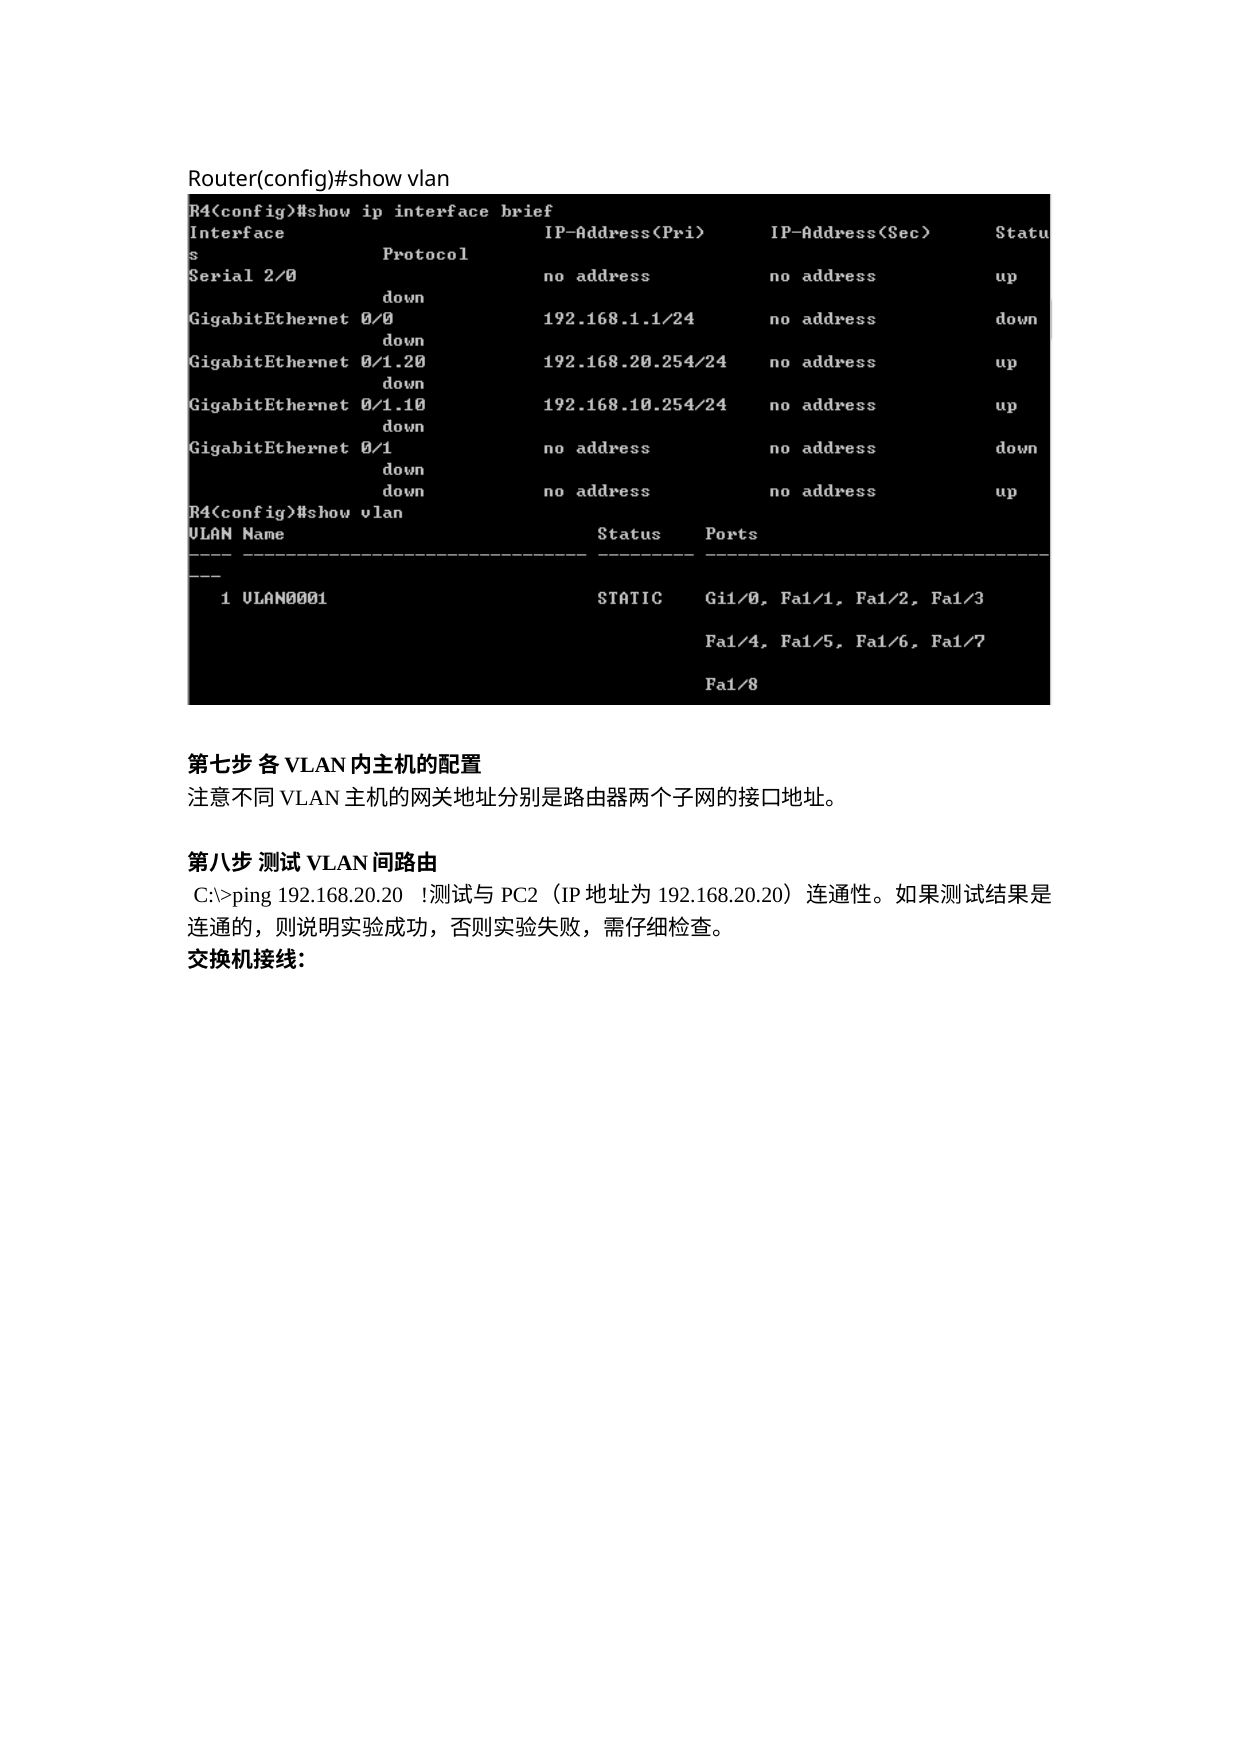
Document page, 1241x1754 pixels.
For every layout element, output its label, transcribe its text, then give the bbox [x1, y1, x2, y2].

text 注意不同VLAN主机的网关地址分别是路由器两个子网的接口地址。 [187, 779, 1053, 812]
text C:\>ping 192.168.20.20 !测试与PC2（IP地址为192.168.20.20）连通性。如果测试结果是连通的，则说明实验成功，否则实验失败，需仔细检查。 [187, 877, 1053, 942]
picture [187, 194, 1053, 705]
text 第八步 测试VLAN间路由 [187, 844, 1053, 877]
text Router(config)#show vlan [187, 162, 1053, 194]
text 交换机接线： [187, 942, 1053, 974]
text 第七步 各VLAN内主机的配置 [187, 747, 1053, 779]
